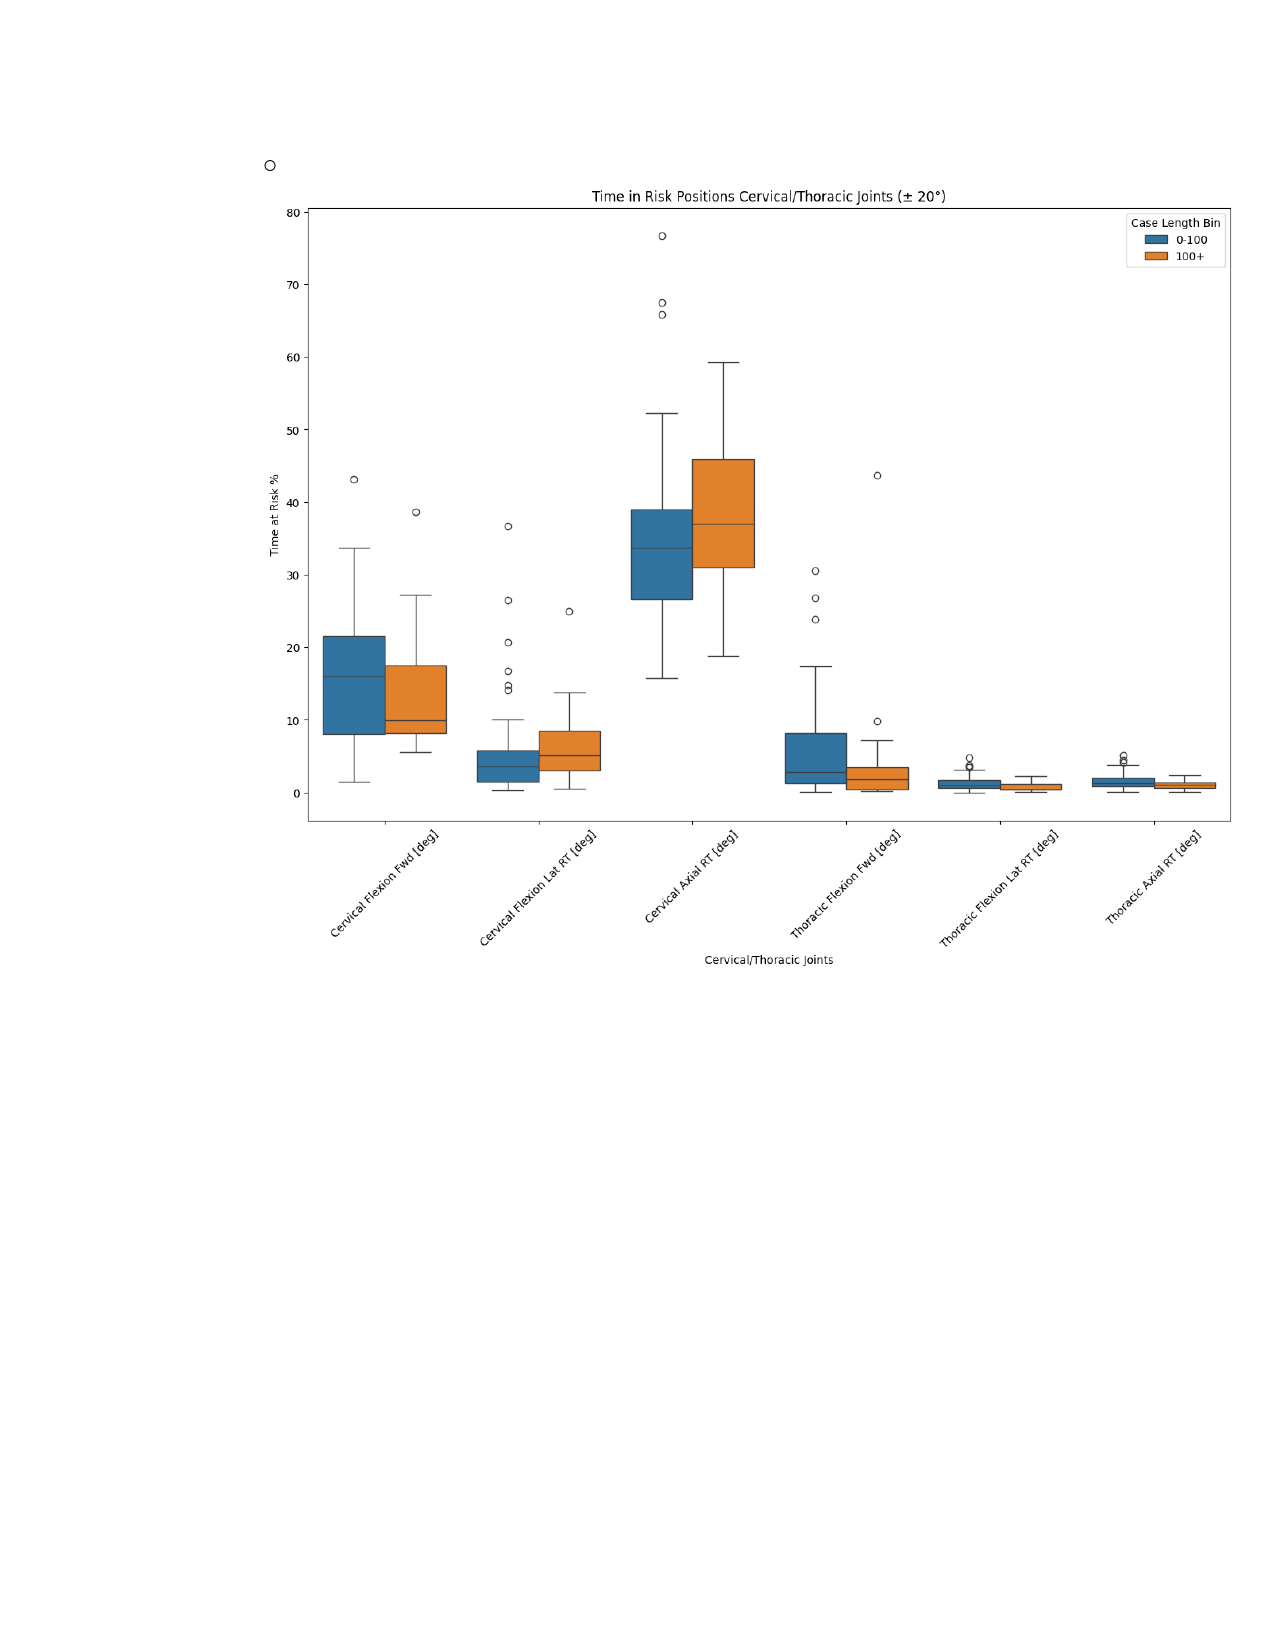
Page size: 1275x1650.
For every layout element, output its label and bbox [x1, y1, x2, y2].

picture [262, 182, 1238, 973]
